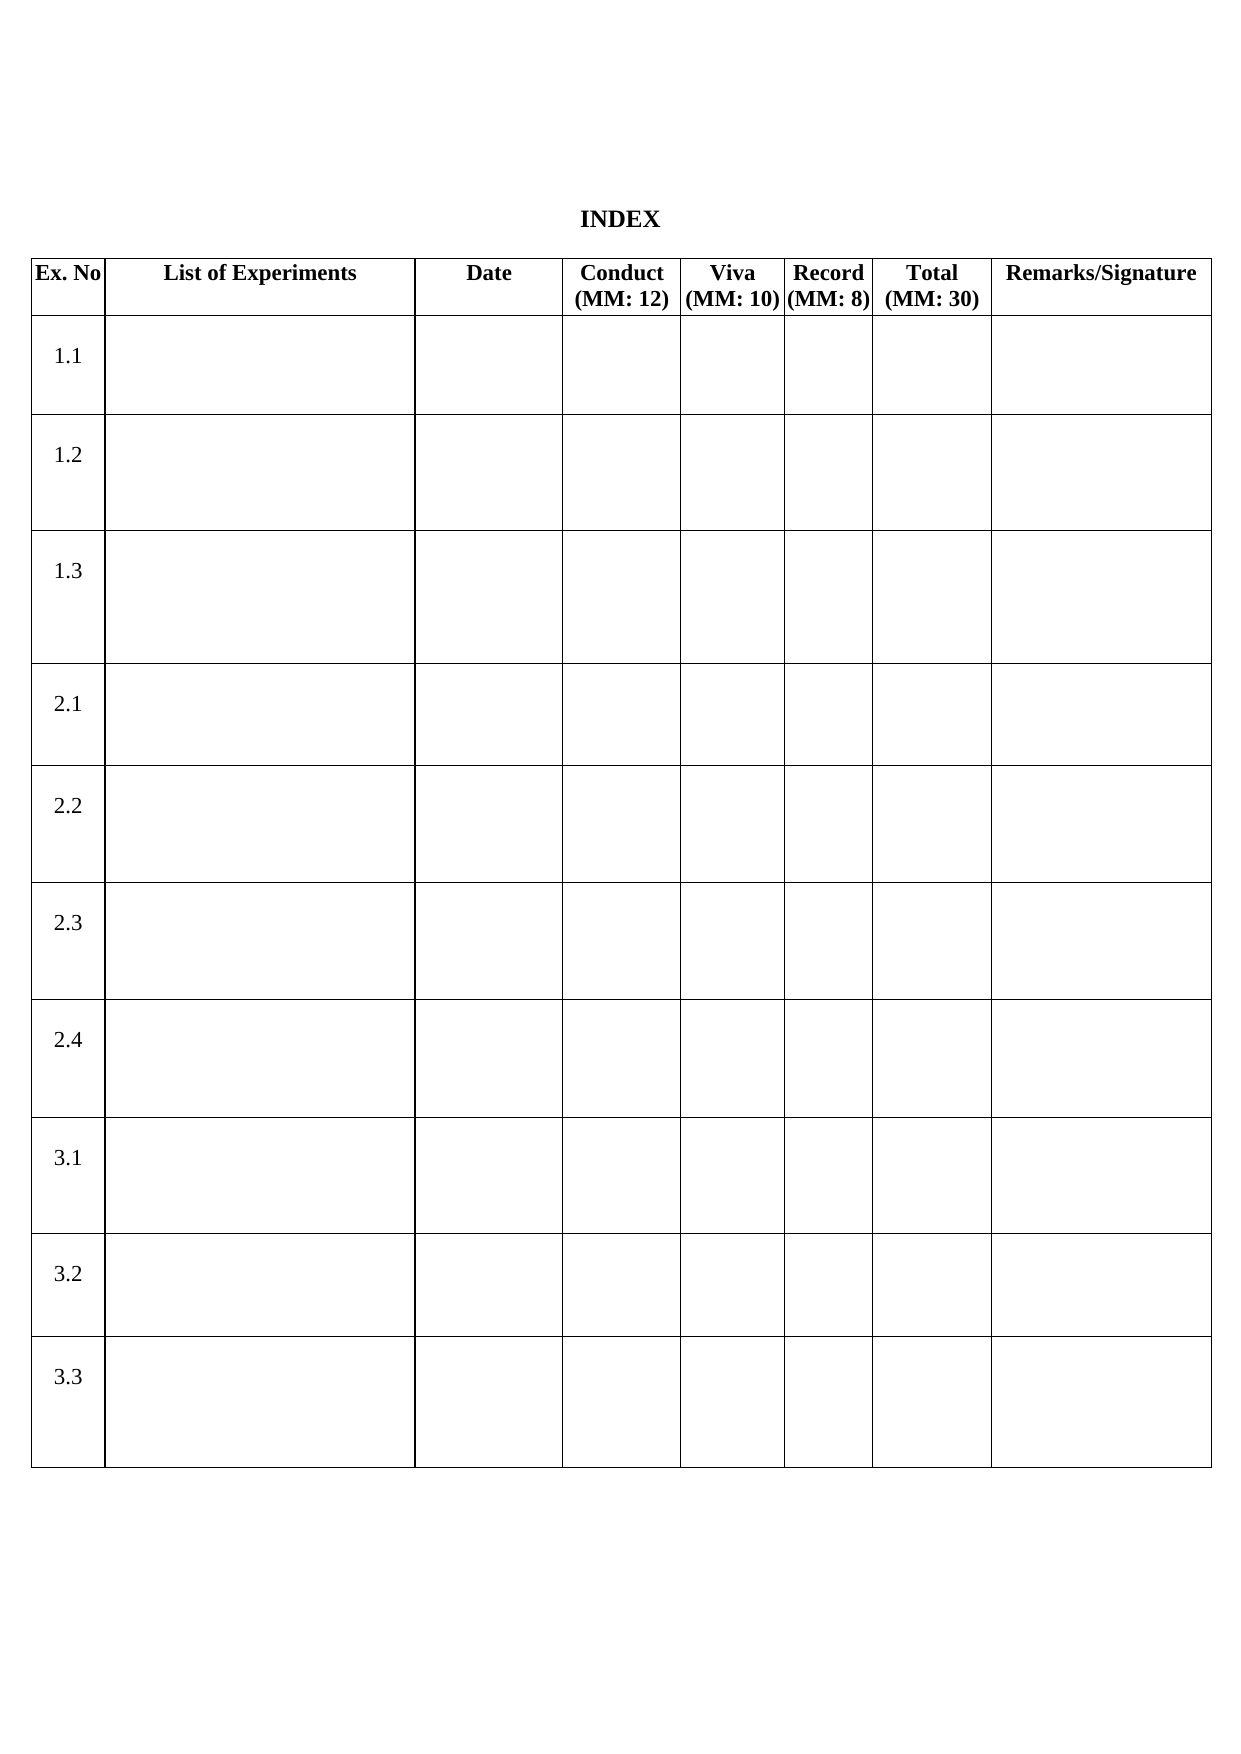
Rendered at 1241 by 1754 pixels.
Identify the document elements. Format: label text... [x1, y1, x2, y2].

table_cell [992, 766, 1211, 882]
table_cell [785, 415, 872, 530]
table_cell [681, 883, 784, 999]
table_cell [873, 1234, 991, 1336]
table_cell [681, 415, 784, 530]
table_cell [681, 1234, 784, 1336]
table_cell 3.3 [32, 1337, 104, 1467]
table_cell 1.2 [32, 415, 104, 530]
table_cell 1.3 [32, 531, 104, 663]
table_cell [563, 664, 680, 765]
table_cell [992, 316, 1211, 413]
table_cell [992, 1000, 1211, 1117]
table_cell [106, 766, 414, 882]
table_header Conduct (MM: 12) [563, 259, 680, 315]
table_cell [873, 664, 991, 765]
table_cell 2.3 [32, 883, 104, 999]
table_cell [785, 883, 872, 999]
table_header Date [416, 259, 562, 315]
table_header Record (MM: 8) [785, 259, 872, 315]
table_cell [416, 883, 562, 999]
table_cell [785, 316, 872, 413]
table_cell [563, 531, 680, 663]
table_cell [563, 1118, 680, 1233]
table_cell [785, 1234, 872, 1336]
table_cell [873, 766, 991, 882]
table_header Remarks/Signature [992, 259, 1211, 315]
table_cell [992, 1337, 1211, 1467]
table_cell [681, 1337, 784, 1467]
table_cell [873, 1337, 991, 1467]
table_cell [563, 316, 680, 413]
table_cell [416, 316, 562, 413]
table_cell [563, 415, 680, 530]
table_cell [785, 531, 872, 663]
table_cell [681, 316, 784, 413]
table_cell [106, 531, 414, 663]
table_cell [416, 1118, 562, 1233]
table_header Viva (MM: 10) [681, 259, 784, 315]
table_cell [416, 415, 562, 530]
table_header List of Experiments [106, 259, 414, 315]
table_cell [416, 766, 562, 882]
table_cell 1.1 [32, 316, 104, 413]
table_cell [563, 1337, 680, 1467]
table_cell [873, 316, 991, 413]
table_cell [563, 1234, 680, 1336]
table_header Ex. No [32, 259, 104, 315]
table_cell 3.1 [32, 1118, 104, 1233]
table_cell [563, 1000, 680, 1117]
table_cell 2.4 [32, 1000, 104, 1117]
table_cell [681, 1000, 784, 1117]
table_cell [416, 1337, 562, 1467]
table_cell [992, 415, 1211, 530]
table_cell [873, 1118, 991, 1233]
table_cell [106, 1337, 414, 1467]
table_cell [106, 883, 414, 999]
table_cell [106, 1234, 414, 1336]
table_cell [106, 415, 414, 530]
text INDEX [150, 204, 1090, 233]
table_cell [106, 1000, 414, 1117]
table_cell [106, 316, 414, 413]
table_header Total (MM: 30) [873, 259, 991, 315]
table_cell [873, 531, 991, 663]
table_cell [563, 766, 680, 882]
table_cell [992, 531, 1211, 663]
table_cell [416, 1000, 562, 1117]
table_cell [785, 664, 872, 765]
table_cell 3.2 [32, 1234, 104, 1336]
table_cell [785, 1118, 872, 1233]
table_cell [416, 531, 562, 663]
table_cell [416, 1234, 562, 1336]
table_cell [992, 1118, 1211, 1233]
table_cell [873, 883, 991, 999]
table_cell [785, 766, 872, 882]
table_cell [563, 883, 680, 999]
table_cell [785, 1000, 872, 1117]
table_cell [873, 1000, 991, 1117]
table_cell [681, 664, 784, 765]
table_cell [992, 883, 1211, 999]
table_cell [873, 415, 991, 530]
table_cell [785, 1337, 872, 1467]
table_cell [992, 1234, 1211, 1336]
table_cell [992, 664, 1211, 765]
table_cell [416, 664, 562, 765]
table_cell [681, 1118, 784, 1233]
table_cell [106, 664, 414, 765]
table_cell [106, 1118, 414, 1233]
table_cell 2.1 [32, 664, 104, 765]
table_cell [681, 766, 784, 882]
table_cell 2.2 [32, 766, 104, 882]
table_cell [681, 531, 784, 663]
